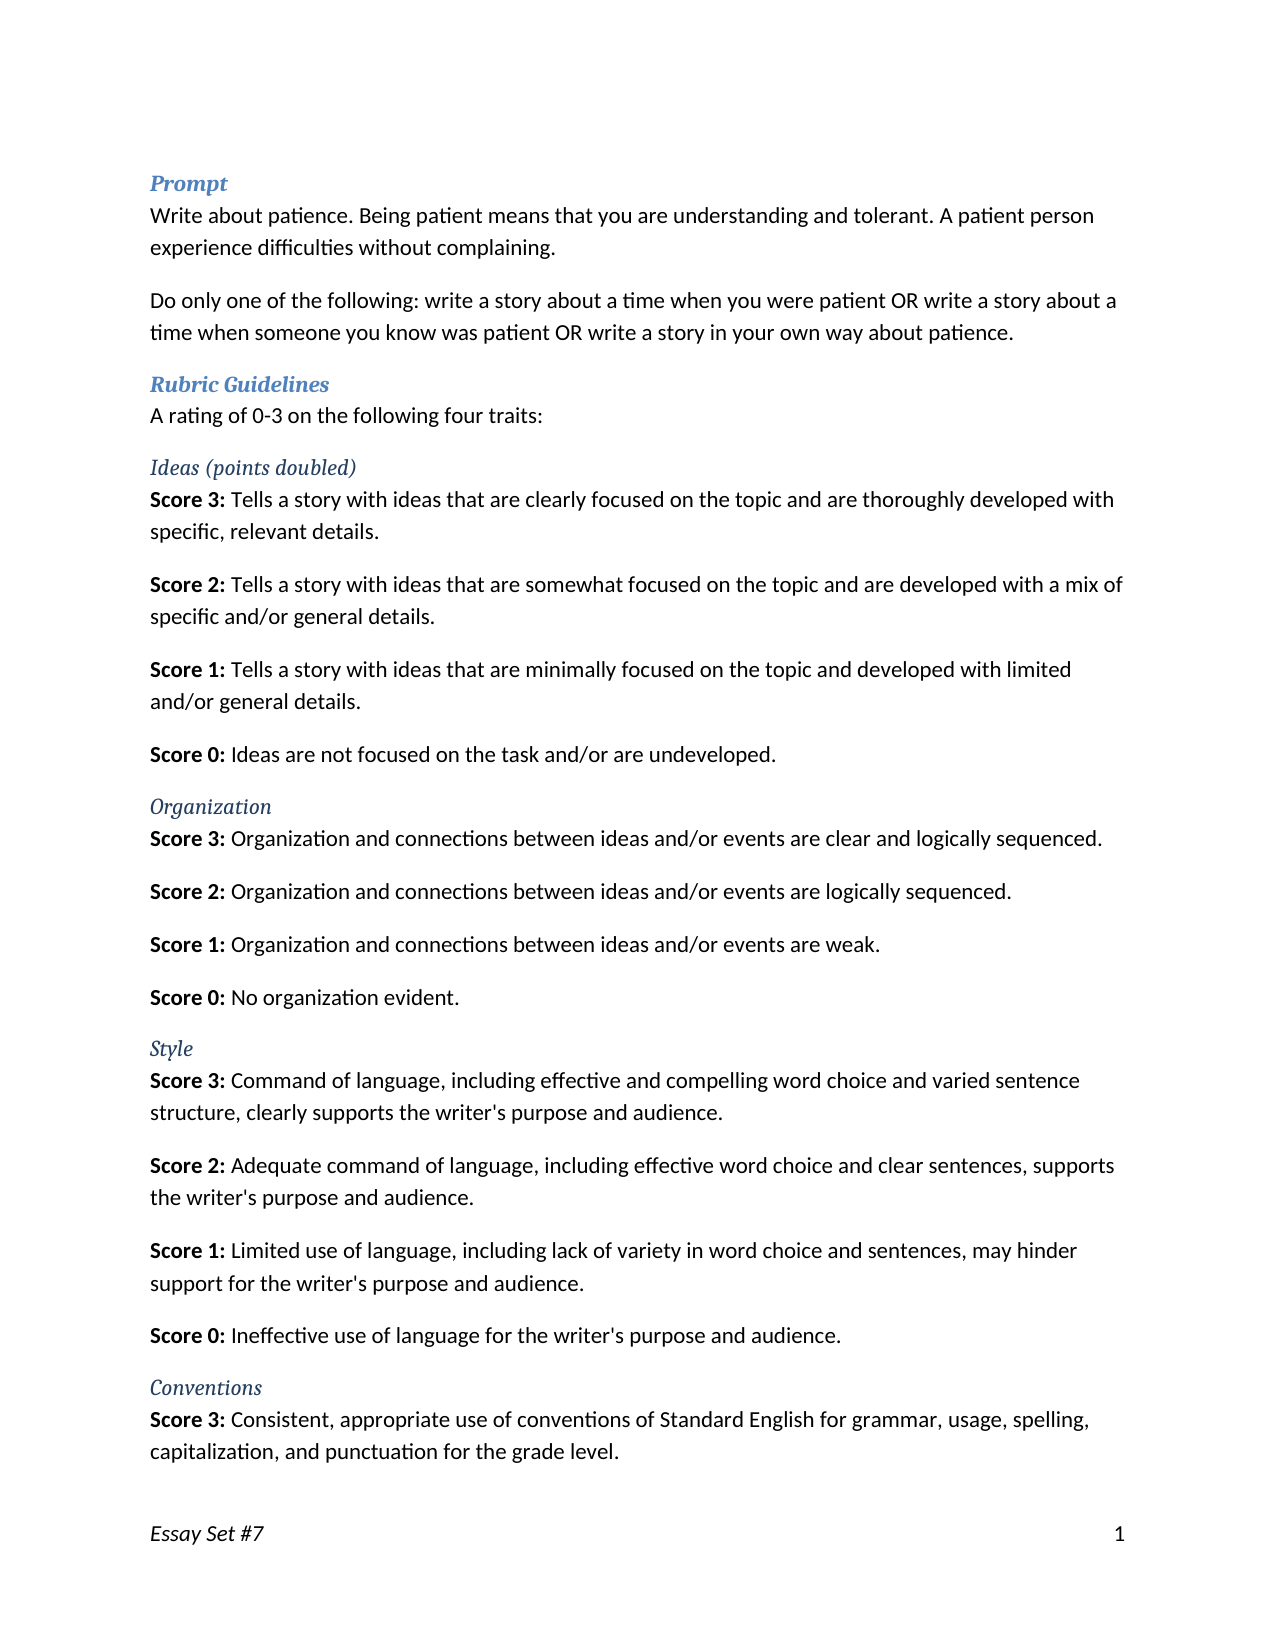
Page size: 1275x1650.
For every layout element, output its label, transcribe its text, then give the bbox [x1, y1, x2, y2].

text Score 2: Adequate command of language, including effective word choice and clear sentences, supports the writer's purpose and audience. [150, 1151, 1125, 1211]
subtitle Organization [150, 793, 1125, 820]
text Score 1: Tells a story with ideas that are minimally focused on the topic and developed with limited and/or general details. [150, 655, 1125, 716]
text Score 3: Command of language, including effective and compelling word choice and varied sentence structure, clearly supports the writer's purpose and audience. [150, 1066, 1125, 1126]
text Score 3: Tells a story with ideas that are clearly focused on the topic and are thoroughly developed with specific, relevant details. [150, 485, 1125, 545]
text Score 3: Consistent, appropriate use of conventions of Standard English for grammar, usage, spelling, capitalization, and punctuation for the grade level. [150, 1405, 1125, 1465]
text Score 1: Organization and connections between ideas and/or events are weak. [150, 930, 1125, 958]
subtitle Prompt [150, 171, 1125, 197]
text Do only one of the following: write a story about a time when you were patient OR write a story about a time when someone you know was patient OR write a story in your own way about patience. [150, 286, 1125, 346]
subtitle Ideas (points doubled) [150, 455, 1125, 481]
text Write about patience. Being patient means that you are understanding and tolerant. A patient person experience difficulties without complaining. [150, 201, 1125, 261]
subtitle Conventions [150, 1375, 1125, 1401]
text Score 0: No organization evident. [150, 983, 1125, 1011]
text Score 2: Tells a story with ideas that are somewhat focused on the topic and are developed with a mix of specific and/or general details. [150, 570, 1125, 630]
text Score 0: Ineffective use of language for the writer's purpose and audience. [150, 1322, 1125, 1350]
subtitle Rubric Guidelines [150, 371, 1125, 398]
text Score 2: Organization and connections between ideas and/or events are logically sequenced. [150, 877, 1125, 905]
text Score 1: Limited use of language, including lack of variety in word choice and sentences, may hinder support for the writer's purpose and audience. [150, 1236, 1125, 1297]
text Score 0: Ideas are not focused on the task and/or are undeveloped. [150, 741, 1125, 768]
text Score 3: Organization and connections between ideas and/or events are clear and logically sequenced. [150, 824, 1125, 852]
subtitle Style [150, 1036, 1125, 1062]
text A rating of 0-3 on the following four traits: [150, 402, 1125, 430]
